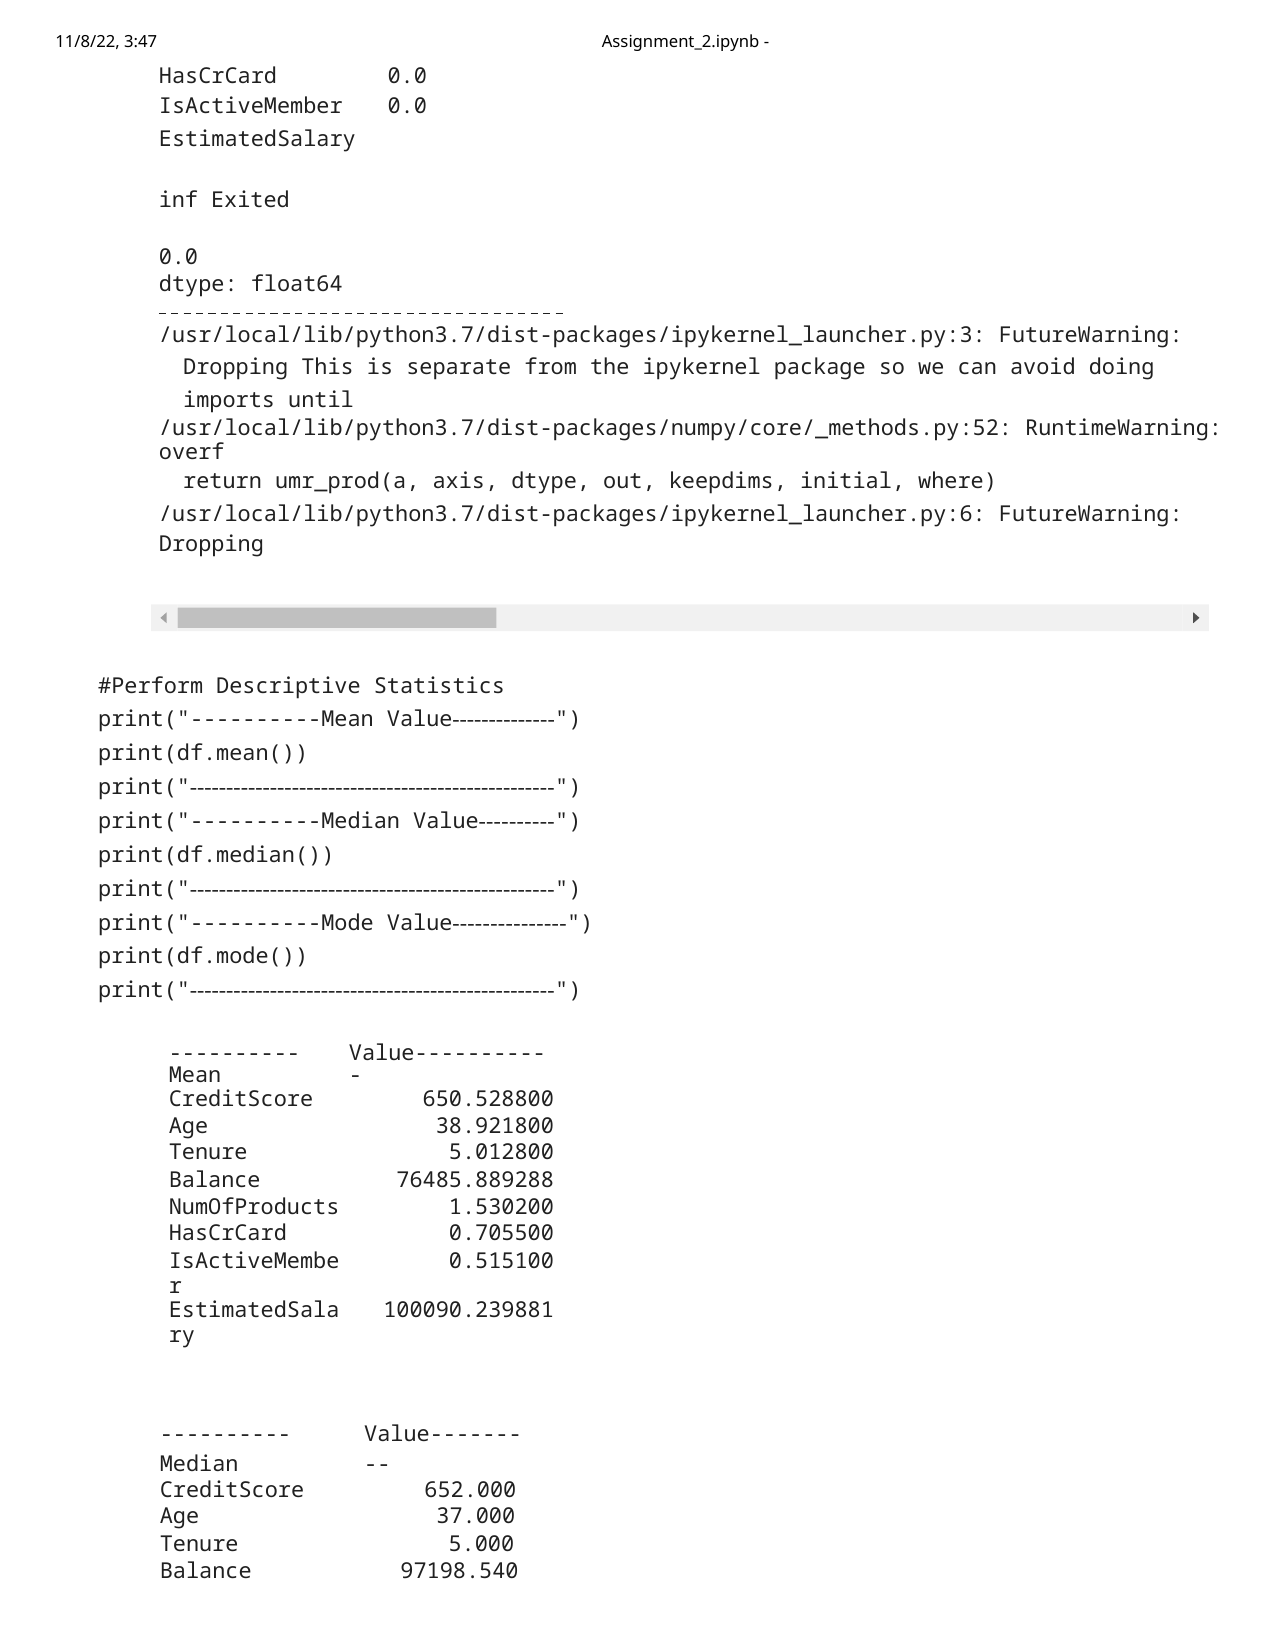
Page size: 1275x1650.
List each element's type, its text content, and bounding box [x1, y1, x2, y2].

text print(" ") [98, 873, 1227, 903]
table_cell 37.000 [358, 1504, 532, 1532]
text /usr/local/lib/python3.7/dist-packages/ipykernel_launcher.py:3: FutureWarning: Dropping This is separate from the ipykernel package so we can avoid doing imports until [159, 318, 1207, 414]
text /usr/local/lib/python3.7/dist-packages/ipykernel_launcher.py:6: FutureWarning: Dropping [159, 498, 1227, 557]
table_cell 97198.540 [358, 1559, 532, 1585]
table_header Value--------- [358, 1405, 532, 1478]
text print("----------Mean Value ") [98, 703, 1227, 733]
text #Perform Descriptive Statistics [98, 669, 1227, 699]
text print(df.mode()) [98, 941, 1227, 970]
table_cell Balance [160, 1559, 358, 1585]
table_header ----------Median [160, 1405, 358, 1478]
text print("----------Mode Value ") [98, 907, 1227, 936]
text print(" ") [98, 771, 1227, 801]
table_cell 5.000 [358, 1532, 532, 1559]
table_cell CreditScore [160, 1478, 358, 1504]
text print("----------Median Value ") [98, 805, 1227, 835]
text IsActiveMember 0.0 [159, 90, 1227, 120]
table_cell Age [160, 1504, 358, 1532]
text HasCrCard 0.0 [159, 59, 1227, 89]
text print(df.mean()) [98, 737, 1227, 767]
text return umr_prod(a, axis, dtype, out, keepdims, initial, where) [183, 466, 1227, 495]
text /usr/local/lib/python3.7/dist-packages/numpy/core/_methods.py:52: RuntimeWarning: overf [159, 417, 1227, 464]
text print(" ") [98, 974, 1227, 1004]
text EstimatedSalary inf Exited 0.0 [159, 123, 424, 270]
text print(df.median()) [98, 839, 1227, 869]
table_cell 652.000 [358, 1478, 532, 1504]
text dtype: float64 [159, 271, 1227, 297]
table_cell Tenure [160, 1532, 358, 1559]
